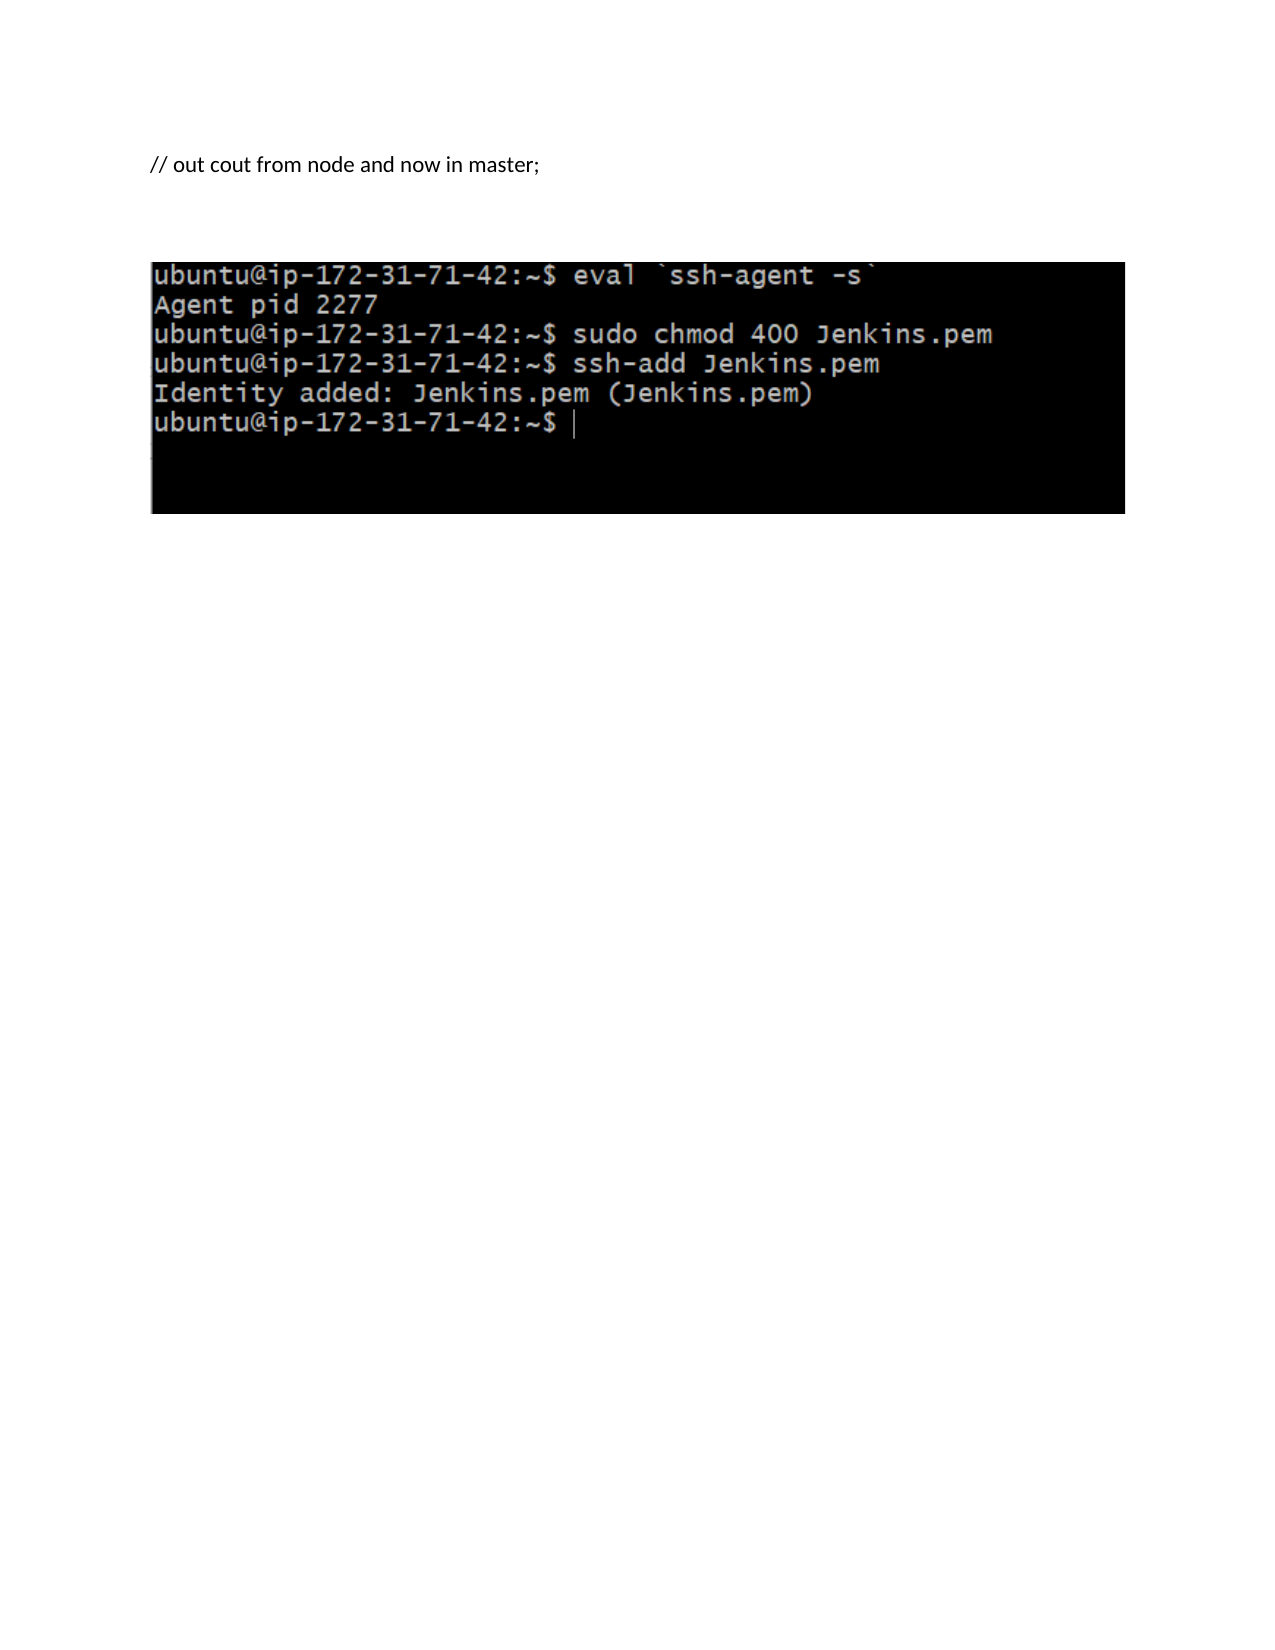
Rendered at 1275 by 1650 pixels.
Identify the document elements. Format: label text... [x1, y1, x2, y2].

picture [150, 262, 1125, 514]
text // out cout from node and now in master; [150, 150, 1125, 178]
